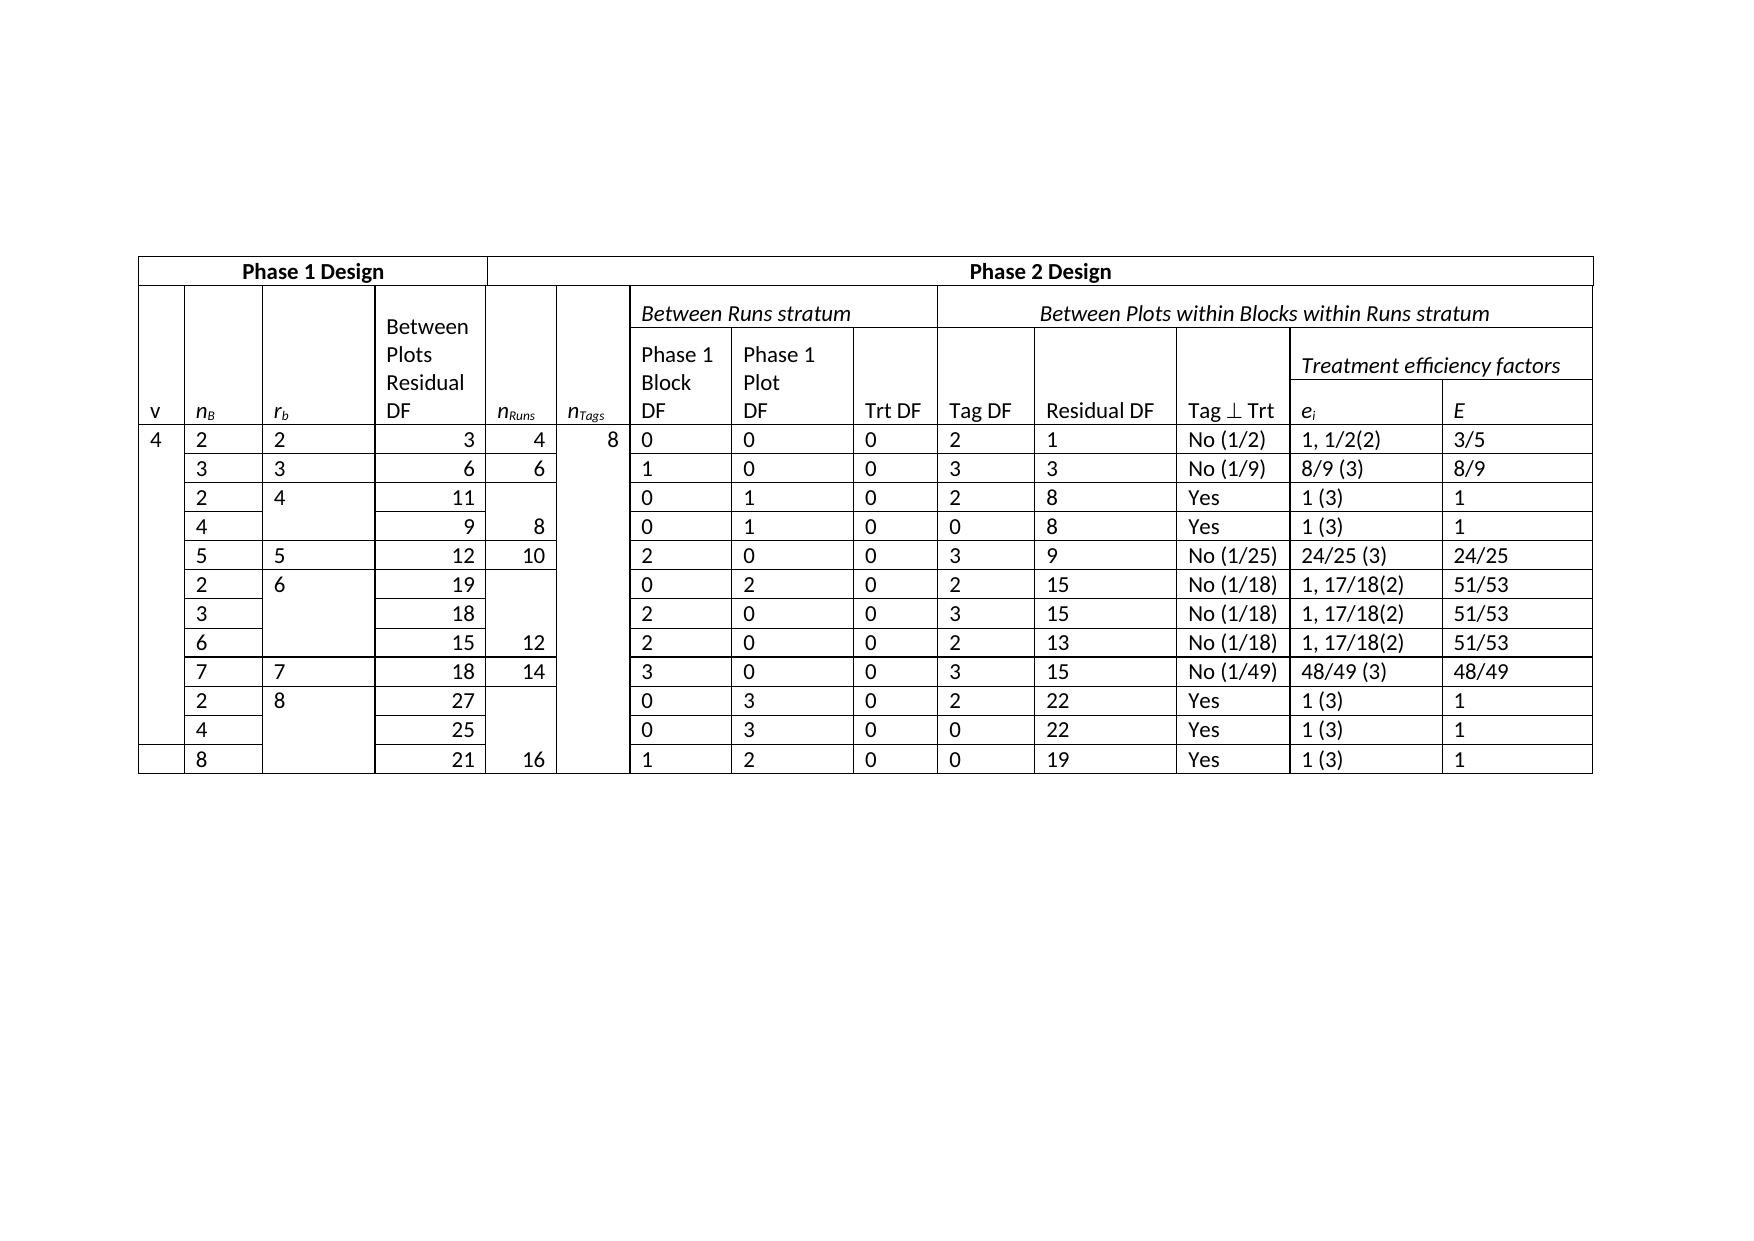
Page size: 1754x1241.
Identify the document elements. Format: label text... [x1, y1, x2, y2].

table_header Phase 1 Design [139, 257, 487, 285]
table_cell 1, 17/18(2) [1291, 629, 1442, 656]
table_cell 0 [854, 425, 937, 453]
table_cell 0 [732, 629, 853, 656]
table_cell 1 (3) [1291, 716, 1442, 744]
table_cell 8 [1035, 483, 1176, 511]
table_cell 7 [263, 658, 374, 686]
table_cell 3 [732, 716, 853, 744]
table_cell 0 [854, 541, 937, 569]
table_cell nTags [557, 286, 629, 424]
table_cell 3 [938, 541, 1034, 569]
table_cell rb [263, 286, 374, 424]
table_cell 2 [185, 425, 262, 453]
table_cell 8/9 [1443, 454, 1592, 482]
table_cell 8/9 (3) [1291, 454, 1442, 482]
table_cell 3 [732, 687, 853, 714]
table_cell 15 [1035, 658, 1176, 686]
table_cell 19 [376, 570, 485, 598]
table_cell 0 [854, 599, 937, 627]
table_cell 6 [185, 629, 262, 656]
table_cell 15 [1035, 599, 1176, 627]
table_cell 1 (3) [1291, 512, 1442, 540]
table_cell 2 [938, 425, 1034, 453]
table_cell Trt DF [854, 328, 937, 424]
table_cell No (1/18) [1177, 570, 1289, 598]
table_cell 1 [1443, 745, 1592, 773]
table_cell 18 [376, 599, 485, 627]
table_cell No (1/18) [1177, 629, 1289, 656]
table_cell 2 [732, 570, 853, 598]
table_cell 0 [732, 541, 853, 569]
table_cell 0 [854, 483, 937, 511]
table_cell 0 [631, 716, 731, 744]
table_cell 1, 17/18(2) [1291, 599, 1442, 627]
table_cell 2 [185, 483, 262, 511]
table_cell 18 [376, 658, 485, 686]
table_cell Treatment efficiency factors [1291, 328, 1592, 379]
table_cell 3 [185, 454, 262, 482]
table_cell 2 [185, 570, 262, 598]
table_cell 3 [185, 599, 262, 627]
table_cell 8 [1035, 512, 1176, 540]
table_cell 1 [1035, 425, 1176, 453]
table_cell 6 [376, 454, 485, 482]
table_cell 3 [263, 454, 374, 482]
table_cell 24/25 (3) [1291, 541, 1442, 569]
table_cell 2 [631, 629, 731, 656]
table_cell Residual DF [1035, 328, 1176, 424]
table_cell 3 [631, 658, 731, 686]
table_cell 0 [854, 745, 937, 773]
table_cell Yes [1177, 687, 1289, 714]
table_cell 8 [263, 687, 374, 773]
table_cell 2 [938, 570, 1034, 598]
table_cell 0 [938, 745, 1034, 773]
table_cell 0 [732, 454, 853, 482]
table_cell 1, 1/2(2) [1291, 425, 1442, 453]
table_cell 16 [486, 687, 556, 773]
table_cell 14 [486, 658, 556, 686]
table_cell 1 [631, 454, 731, 482]
table_cell 15 [1035, 570, 1176, 598]
table_cell 22 [1035, 716, 1176, 744]
table_cell 1 [631, 745, 731, 773]
table_cell 3 [938, 658, 1034, 686]
table_cell 1 (3) [1291, 483, 1442, 511]
table_cell 4 [486, 425, 556, 453]
table_cell [139, 745, 184, 773]
table_cell 1, 17/18(2) [1291, 570, 1442, 598]
table_cell 7 [185, 658, 262, 686]
table_cell 9 [376, 512, 485, 540]
table_cell 13 [1035, 629, 1176, 656]
table_cell ei [1291, 380, 1442, 424]
table_cell nRuns [486, 286, 556, 424]
table_cell nB [185, 286, 262, 424]
table_cell Phase 1 Plot DF [732, 328, 853, 424]
table_cell 0 [854, 629, 937, 656]
table_cell 2 [631, 541, 731, 569]
table_cell 11 [376, 483, 485, 511]
table_cell 3 [938, 599, 1034, 627]
table_cell 3 [938, 454, 1034, 482]
table_cell 1 [1443, 483, 1592, 511]
table_cell 1 (3) [1291, 745, 1442, 773]
table_cell 3/5 [1443, 425, 1592, 453]
table_cell No (1/25) [1177, 541, 1289, 569]
table_cell 3 [376, 425, 485, 453]
table_cell 2 [938, 483, 1034, 511]
table_cell 1 [1443, 716, 1592, 744]
table_cell 0 [631, 425, 731, 453]
table_cell 6 [486, 454, 556, 482]
table_cell 27 [376, 687, 485, 714]
table_header Phase 2 Design [488, 257, 1593, 285]
table_cell No (1/2) [1177, 425, 1289, 453]
table_cell 2 [185, 687, 262, 714]
table_cell 0 [631, 483, 731, 511]
table_cell Between Runs stratum [631, 286, 937, 327]
table_cell 0 [631, 512, 731, 540]
table_cell Yes [1177, 716, 1289, 744]
table_cell 8 [557, 425, 629, 773]
table_cell 19 [1035, 745, 1176, 773]
table_cell E [1443, 380, 1592, 424]
table_cell 0 [631, 687, 731, 714]
table_cell 0 [732, 658, 853, 686]
table_cell 48/49 (3) [1291, 658, 1442, 686]
table_cell 4 [263, 483, 374, 540]
table_cell 24/25 [1443, 541, 1592, 569]
table_cell 4 [185, 716, 262, 744]
table_cell 9 [1035, 541, 1176, 569]
table_cell 15 [376, 629, 485, 656]
table_cell 2 [631, 599, 731, 627]
table_cell 0 [732, 425, 853, 453]
table_cell Phase 1 Block DF [631, 328, 731, 424]
table_cell 51/53 [1443, 629, 1592, 656]
table_cell 4 [185, 512, 262, 540]
table_cell 21 [376, 745, 485, 773]
table_cell 1 [732, 512, 853, 540]
table_cell Yes [1177, 512, 1289, 540]
table_cell 0 [631, 570, 731, 598]
table_cell 0 [854, 454, 937, 482]
table_cell 6 [263, 570, 374, 656]
table_cell Between Plots Residual DF [376, 286, 485, 424]
table_cell 8 [486, 483, 556, 540]
table_cell 12 [486, 570, 556, 656]
table_cell 0 [854, 658, 937, 686]
table_cell 0 [854, 512, 937, 540]
table_cell Yes [1177, 745, 1289, 773]
table_cell 2 [732, 745, 853, 773]
table_cell 0 [938, 716, 1034, 744]
table_cell 1 [732, 483, 853, 511]
table_cell 3 [1035, 454, 1176, 482]
table_cell 0 [732, 599, 853, 627]
table_cell No (1/9) [1177, 454, 1289, 482]
table_cell 4 [139, 425, 184, 744]
table_cell 1 [1443, 512, 1592, 540]
table_cell 2 [938, 687, 1034, 714]
table_cell v [139, 286, 184, 424]
table_cell 2 [938, 629, 1034, 656]
table_cell 1 [1443, 687, 1592, 714]
table_cell 12 [376, 541, 485, 569]
table_cell 22 [1035, 687, 1176, 714]
table_cell 2 [263, 425, 374, 453]
table_cell 10 [486, 541, 556, 569]
table_cell No (1/49) [1177, 658, 1289, 686]
table_cell 0 [854, 687, 937, 714]
table_cell 0 [938, 512, 1034, 540]
table_cell 51/53 [1443, 599, 1592, 627]
table_cell 25 [376, 716, 485, 744]
table_cell Tag Trt [1177, 328, 1289, 424]
table_cell Yes [1177, 483, 1289, 511]
table_cell 0 [854, 570, 937, 598]
table_cell 0 [854, 716, 937, 744]
table_cell 5 [185, 541, 262, 569]
table_cell No (1/18) [1177, 599, 1289, 627]
table_cell 51/53 [1443, 570, 1592, 598]
table_cell 5 [263, 541, 374, 569]
table_cell 1 (3) [1291, 687, 1442, 714]
table_cell Tag DF [938, 328, 1034, 424]
table_cell 48/49 [1443, 658, 1592, 686]
table_cell 8 [185, 745, 262, 773]
table_cell Between Plots within Blocks within Runs stratum [938, 286, 1592, 327]
